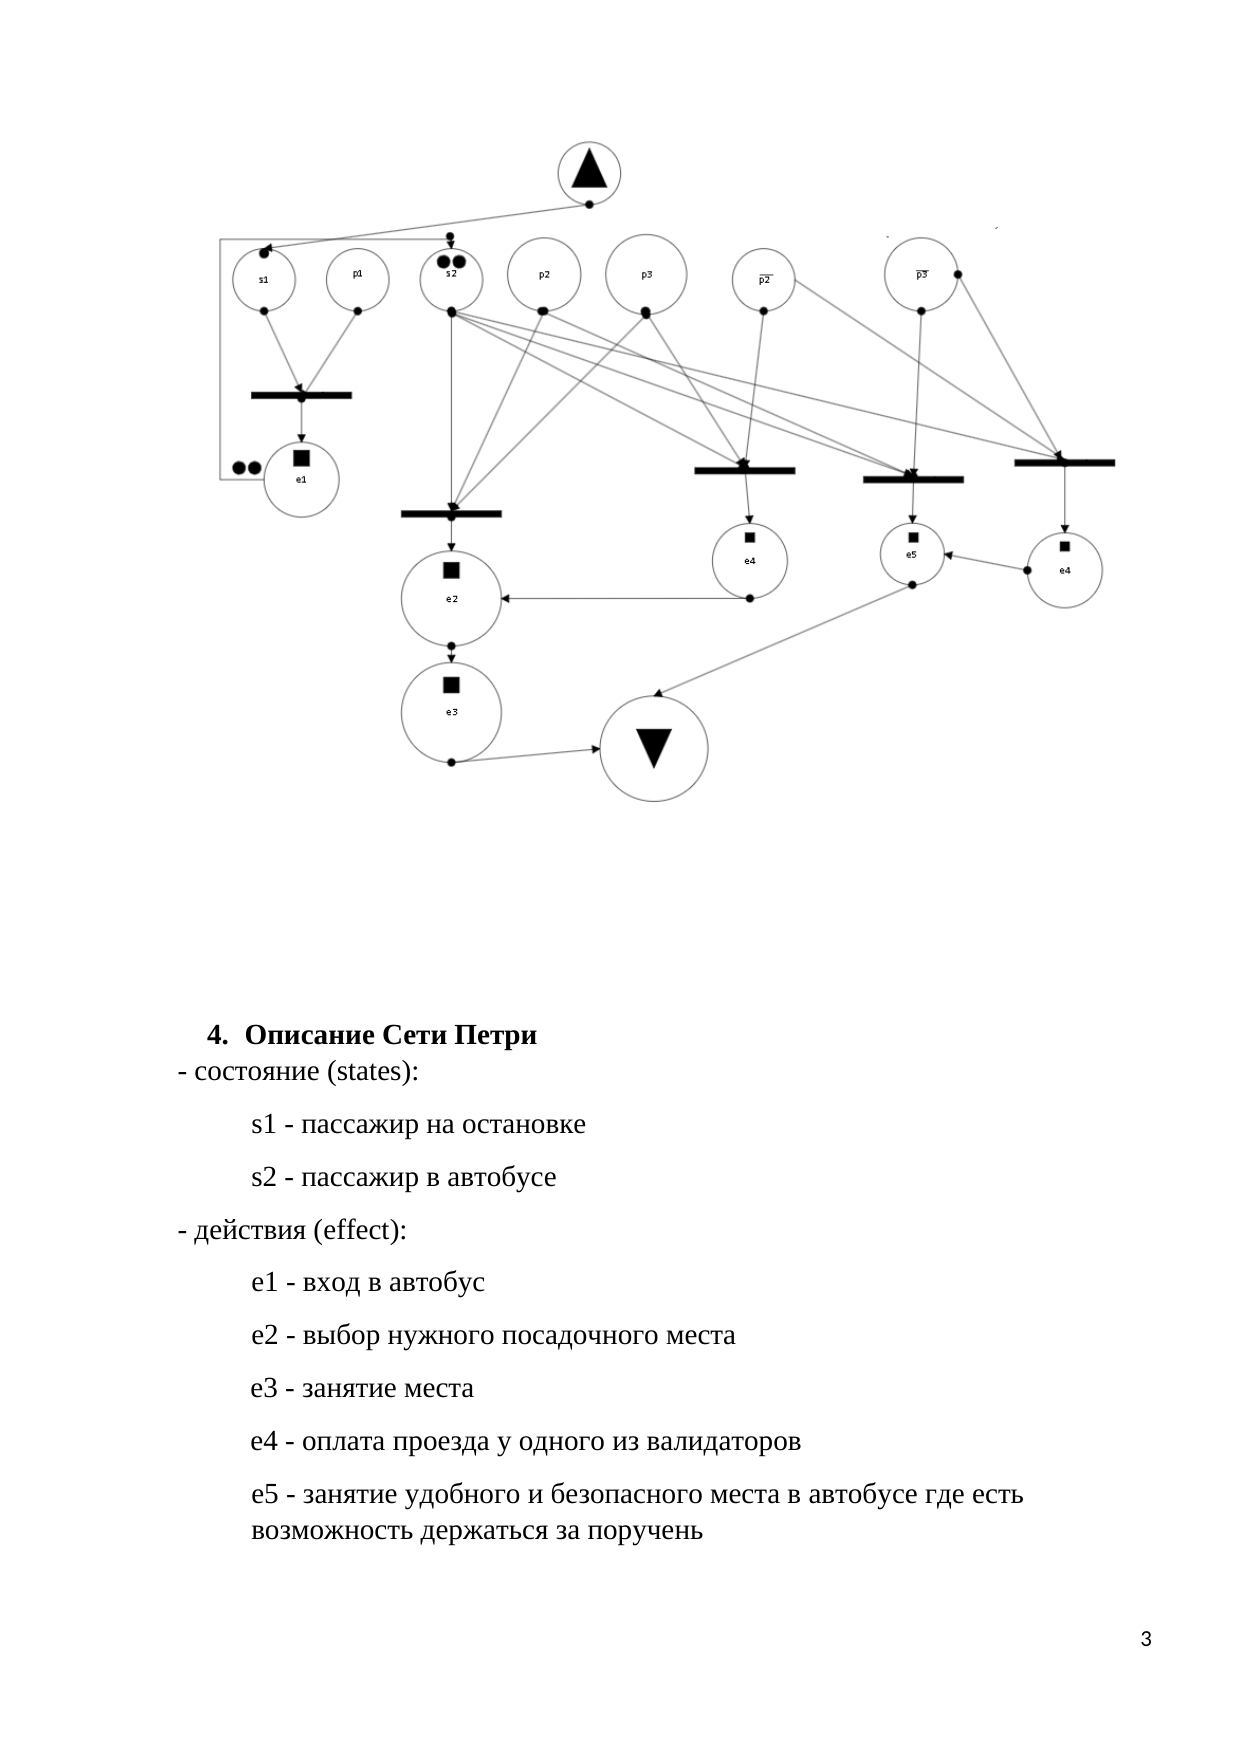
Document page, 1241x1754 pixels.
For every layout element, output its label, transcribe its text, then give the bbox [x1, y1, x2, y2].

subtitle Описание Сети Петри [207, 1017, 1152, 1051]
text e2 - выбор нужного посадочного места [177, 1317, 1152, 1351]
text - состояние (states): [177, 1053, 1152, 1087]
text e5 - занятие удобного и безопасного места в автобусе где есть возможность держаться за поручень [251, 1476, 1152, 1546]
text s2 - пассажир в автобусе [177, 1159, 1152, 1192]
text s1 - пассажир на остановке [177, 1106, 1152, 1140]
text e4 - оплата проезда у одного из валидаторов [177, 1423, 1152, 1457]
picture [177, 118, 1152, 822]
text e3 - занятие места [177, 1370, 1152, 1404]
text e1 - вход в автобус [177, 1264, 1152, 1298]
text - действия (effect): [177, 1212, 1152, 1245]
